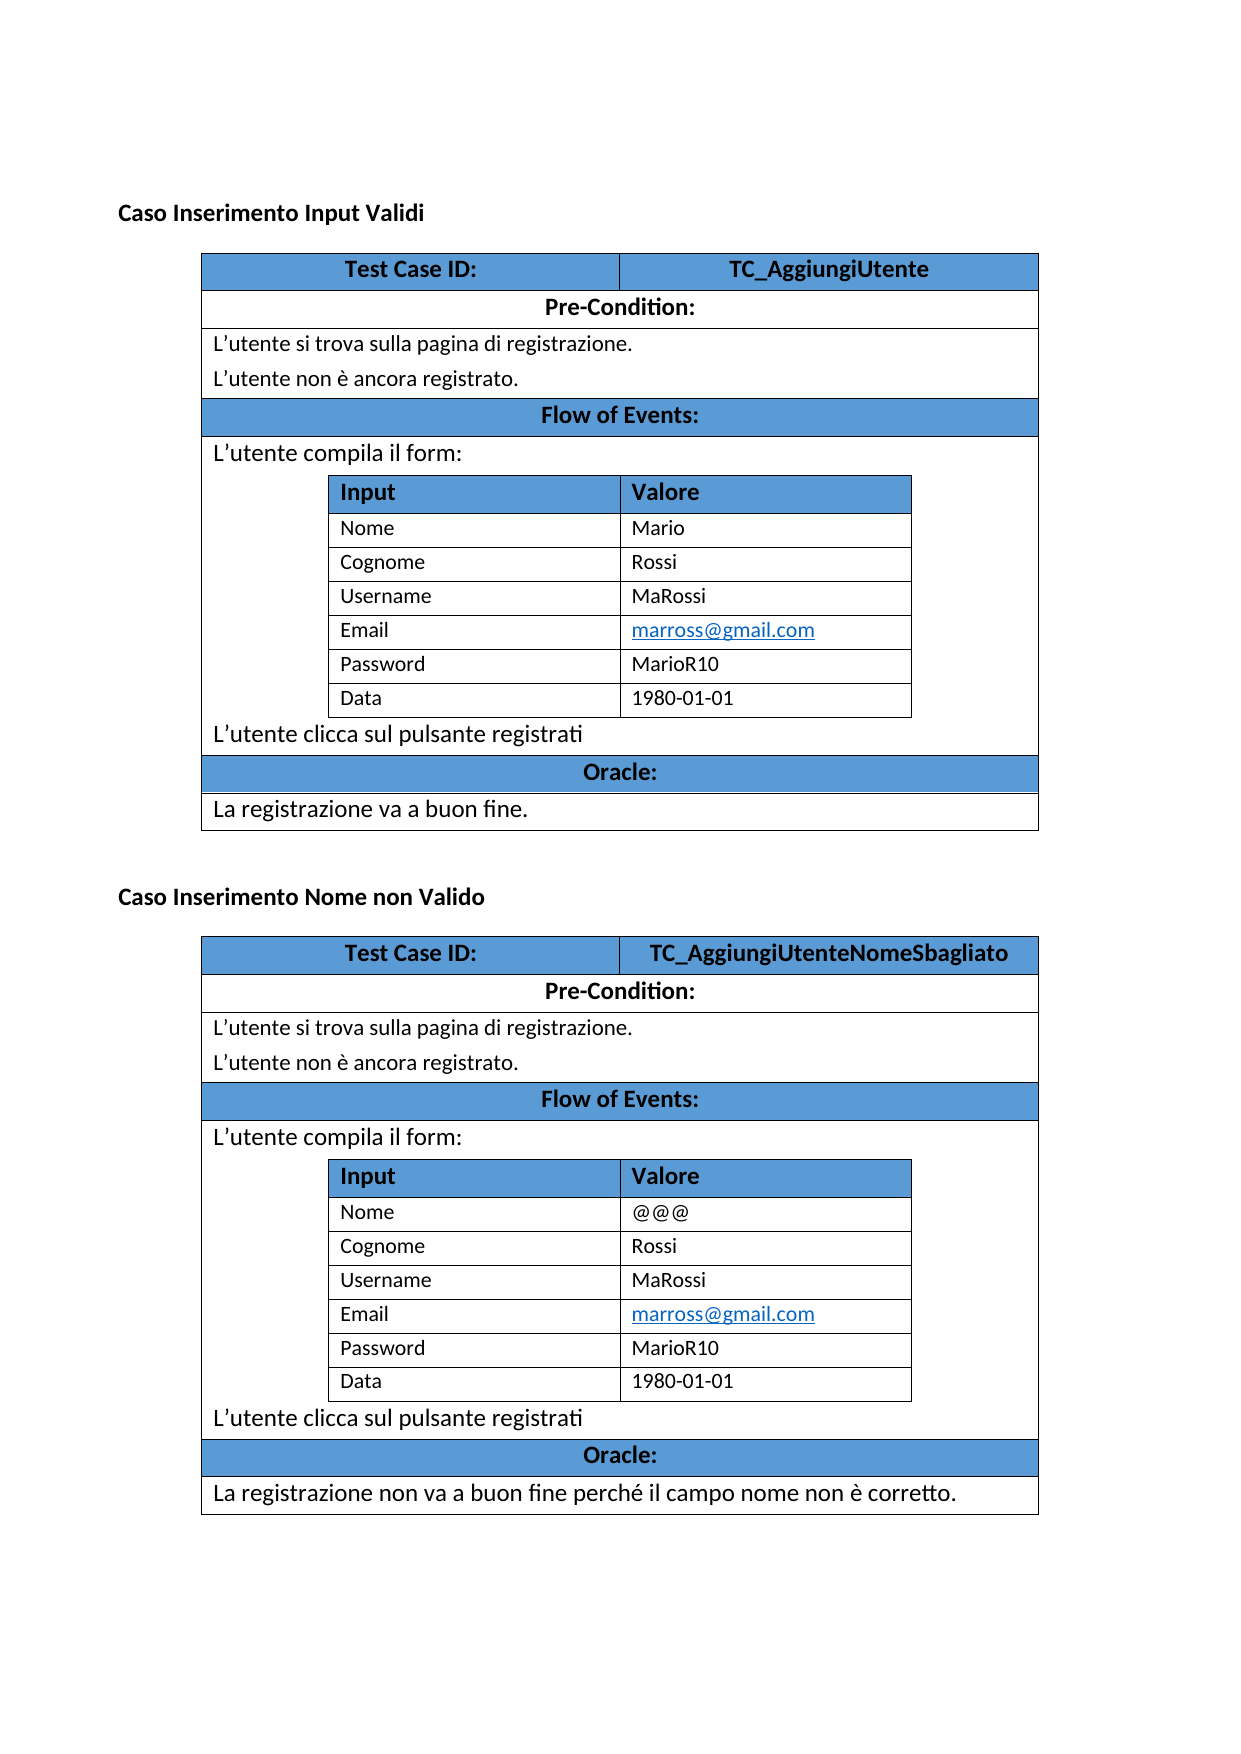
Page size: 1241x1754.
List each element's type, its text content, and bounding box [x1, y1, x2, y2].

table_cell L’utente compila il form: L’utente clicca sul pulsante registrati [202, 1121, 1038, 1438]
table_cell L’utente si trova sulla pagina di registrazione. L’utente non è ancora registrato. [202, 1013, 1038, 1082]
table_header TC_AggiungiUtente [620, 254, 1038, 290]
text Caso Inserimento Input Validi [118, 198, 1122, 228]
text Caso Inserimento Nome non Valido [118, 881, 1122, 912]
table_cell Oracle: [202, 1440, 1038, 1476]
table_header Test Case ID: [202, 937, 619, 974]
table_cell Oracle: [202, 756, 1038, 792]
table_cell Flow of Events: [202, 399, 1038, 436]
table_cell La registrazione va a buon fine. [202, 794, 1038, 830]
table_cell La registrazione non va a buon fine perché il campo nome non è corretto. [202, 1477, 1038, 1514]
table_cell L’utente compila il form: L’utente clicca sul pulsante registrati [202, 437, 1038, 755]
table_cell Pre-Condition: [202, 975, 1038, 1012]
table_header Test Case ID: [202, 254, 619, 290]
table_cell L’utente si trova sulla pagina di registrazione. L’utente non è ancora registrato. [202, 329, 1038, 398]
table_cell Flow of Events: [202, 1083, 1038, 1120]
table_cell Pre-Condition: [202, 291, 1038, 328]
table_header TC_AggiungiUtenteNomeSbagliato [620, 937, 1038, 974]
